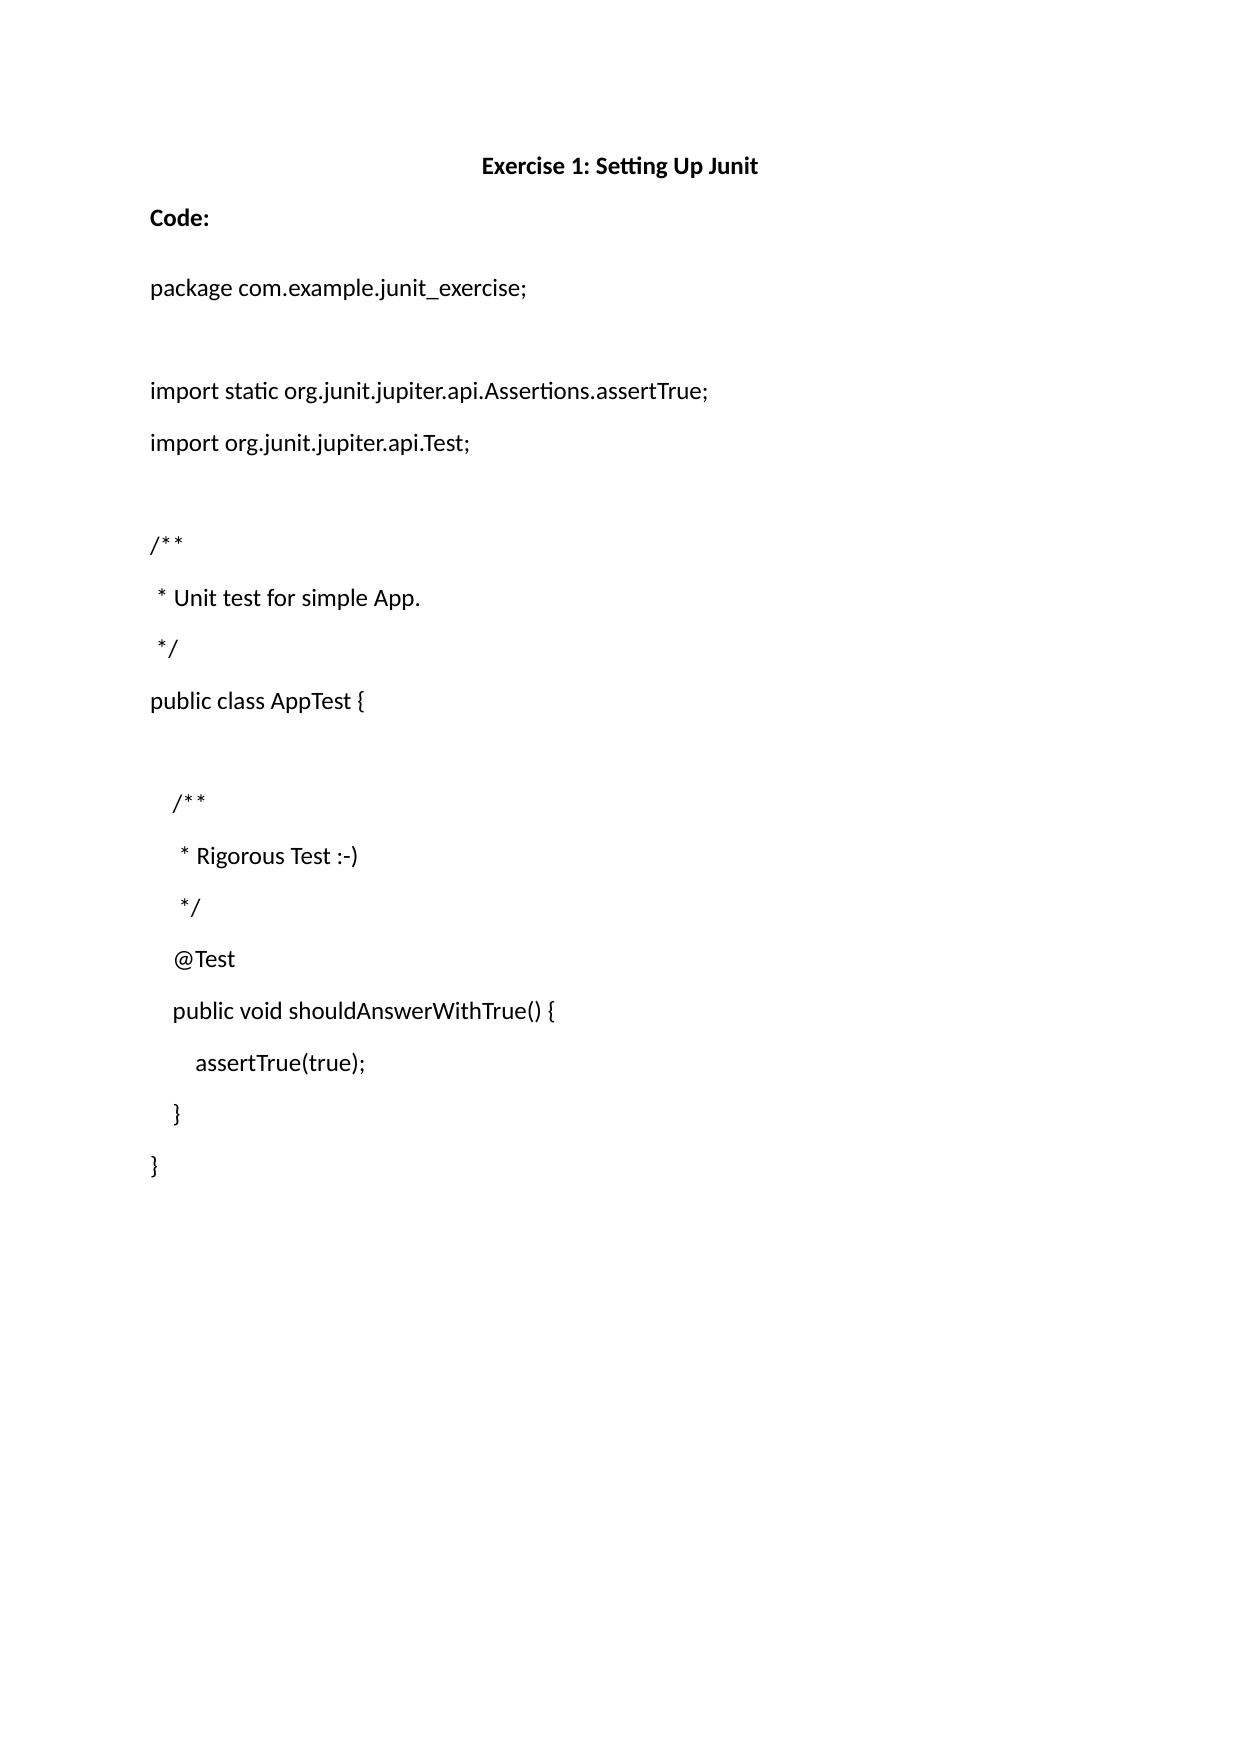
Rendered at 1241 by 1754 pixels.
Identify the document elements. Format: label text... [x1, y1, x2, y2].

text public void shouldAnswerWithTrue() { [150, 995, 1090, 1026]
text } [150, 1098, 1090, 1129]
text } [150, 1150, 1090, 1181]
text import static org.junit.jupiter.api.Assertions.assertTrue; [150, 375, 1090, 406]
text Exercise 1: Setting Up Junit [150, 150, 1090, 181]
text /** [150, 530, 1090, 561]
text assertTrue(true); [150, 1047, 1090, 1077]
text import org.junit.jupiter.api.Test; [150, 427, 1090, 457]
text Code: package com.example.junit_exercise; [150, 202, 1090, 302]
text */ [150, 633, 1090, 664]
text */ [150, 892, 1090, 922]
text * Rigorous Test :-) [150, 840, 1090, 871]
text @Test [150, 943, 1090, 974]
text * Unit test for simple App. [150, 582, 1090, 612]
text /** [150, 788, 1090, 819]
text public class AppTest { [150, 685, 1090, 716]
